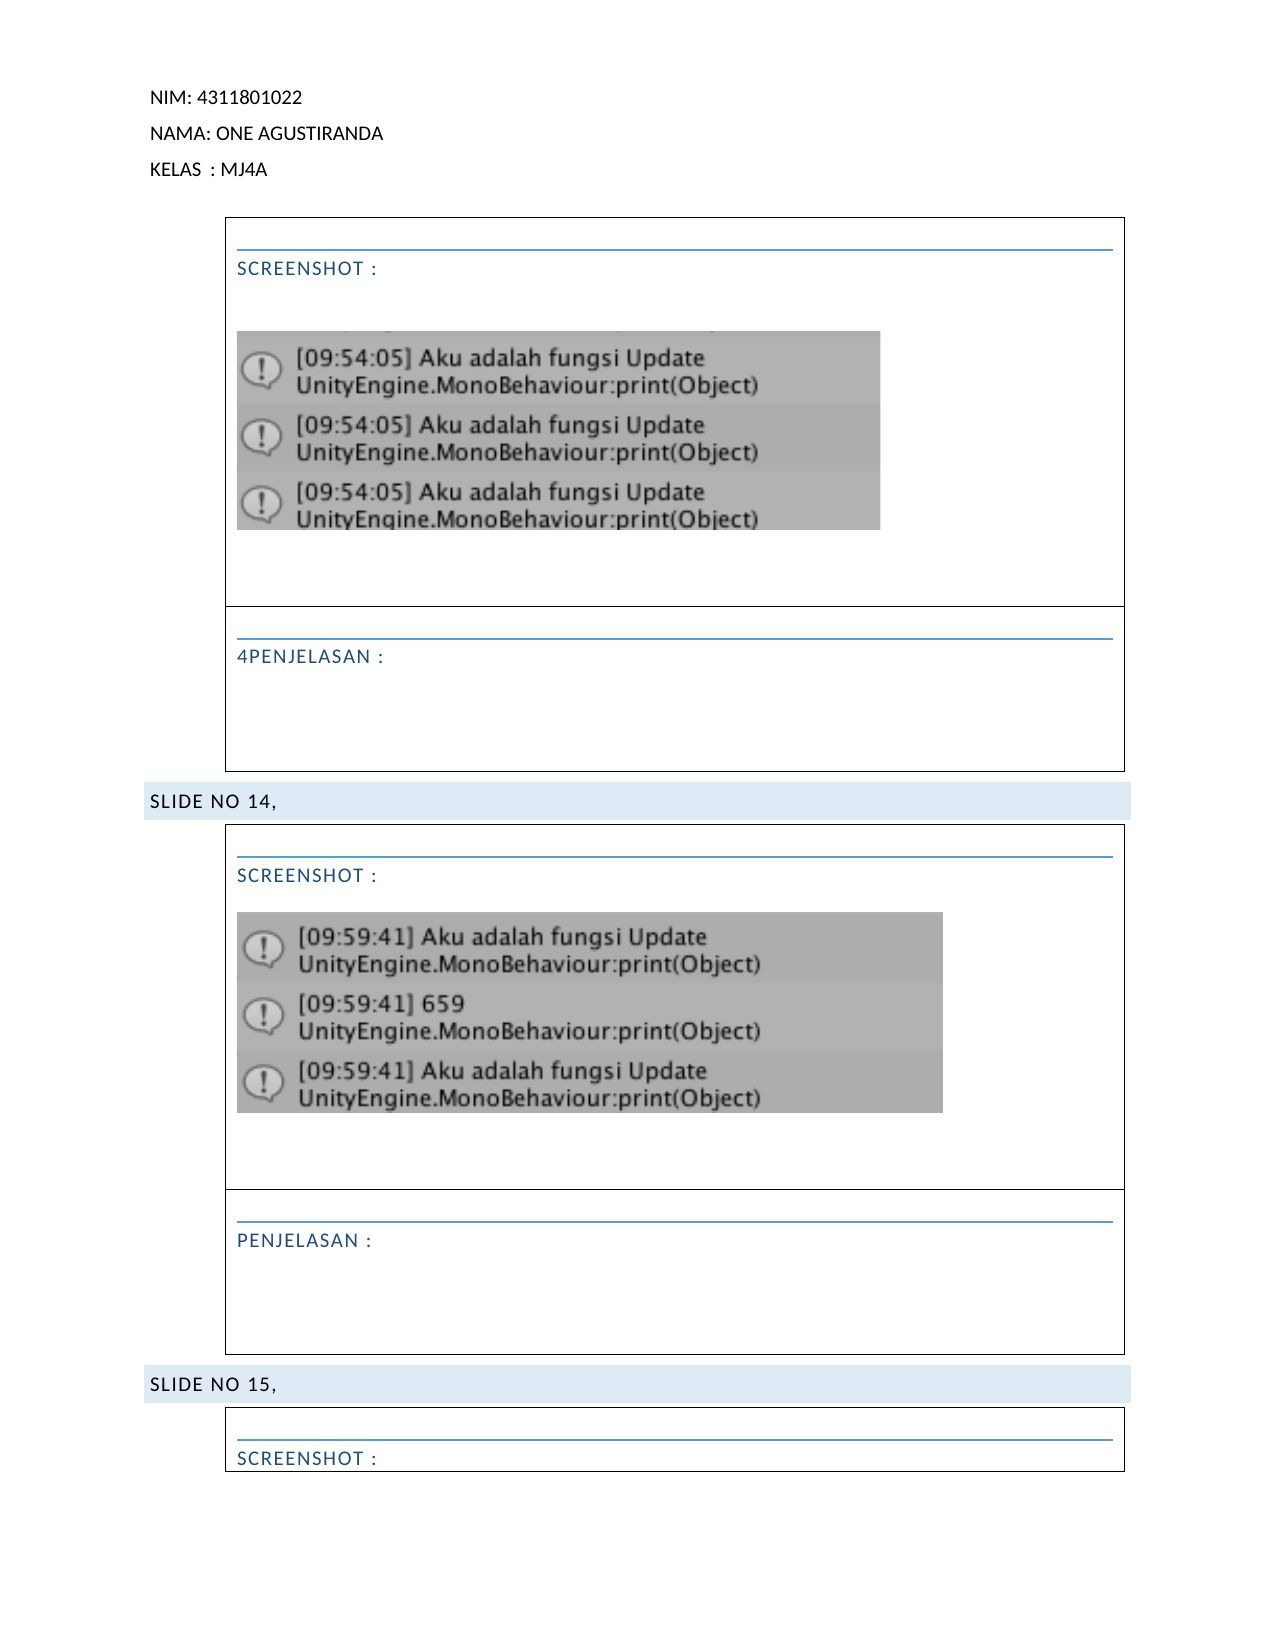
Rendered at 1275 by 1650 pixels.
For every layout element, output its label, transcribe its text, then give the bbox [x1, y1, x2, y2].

subtitle Slide no 14, [150, 788, 1125, 814]
table_cell 4Penjelasan : [226, 607, 1124, 771]
picture [236, 912, 943, 1113]
table_header Screenshot : [226, 825, 1124, 1189]
table_cell Penjelasan : [226, 1190, 1124, 1354]
picture [236, 331, 881, 530]
table_header Screenshot : [226, 1408, 1124, 1471]
table_header Screenshot : [226, 218, 1124, 606]
subtitle Slide no 15, [150, 1372, 1125, 1397]
